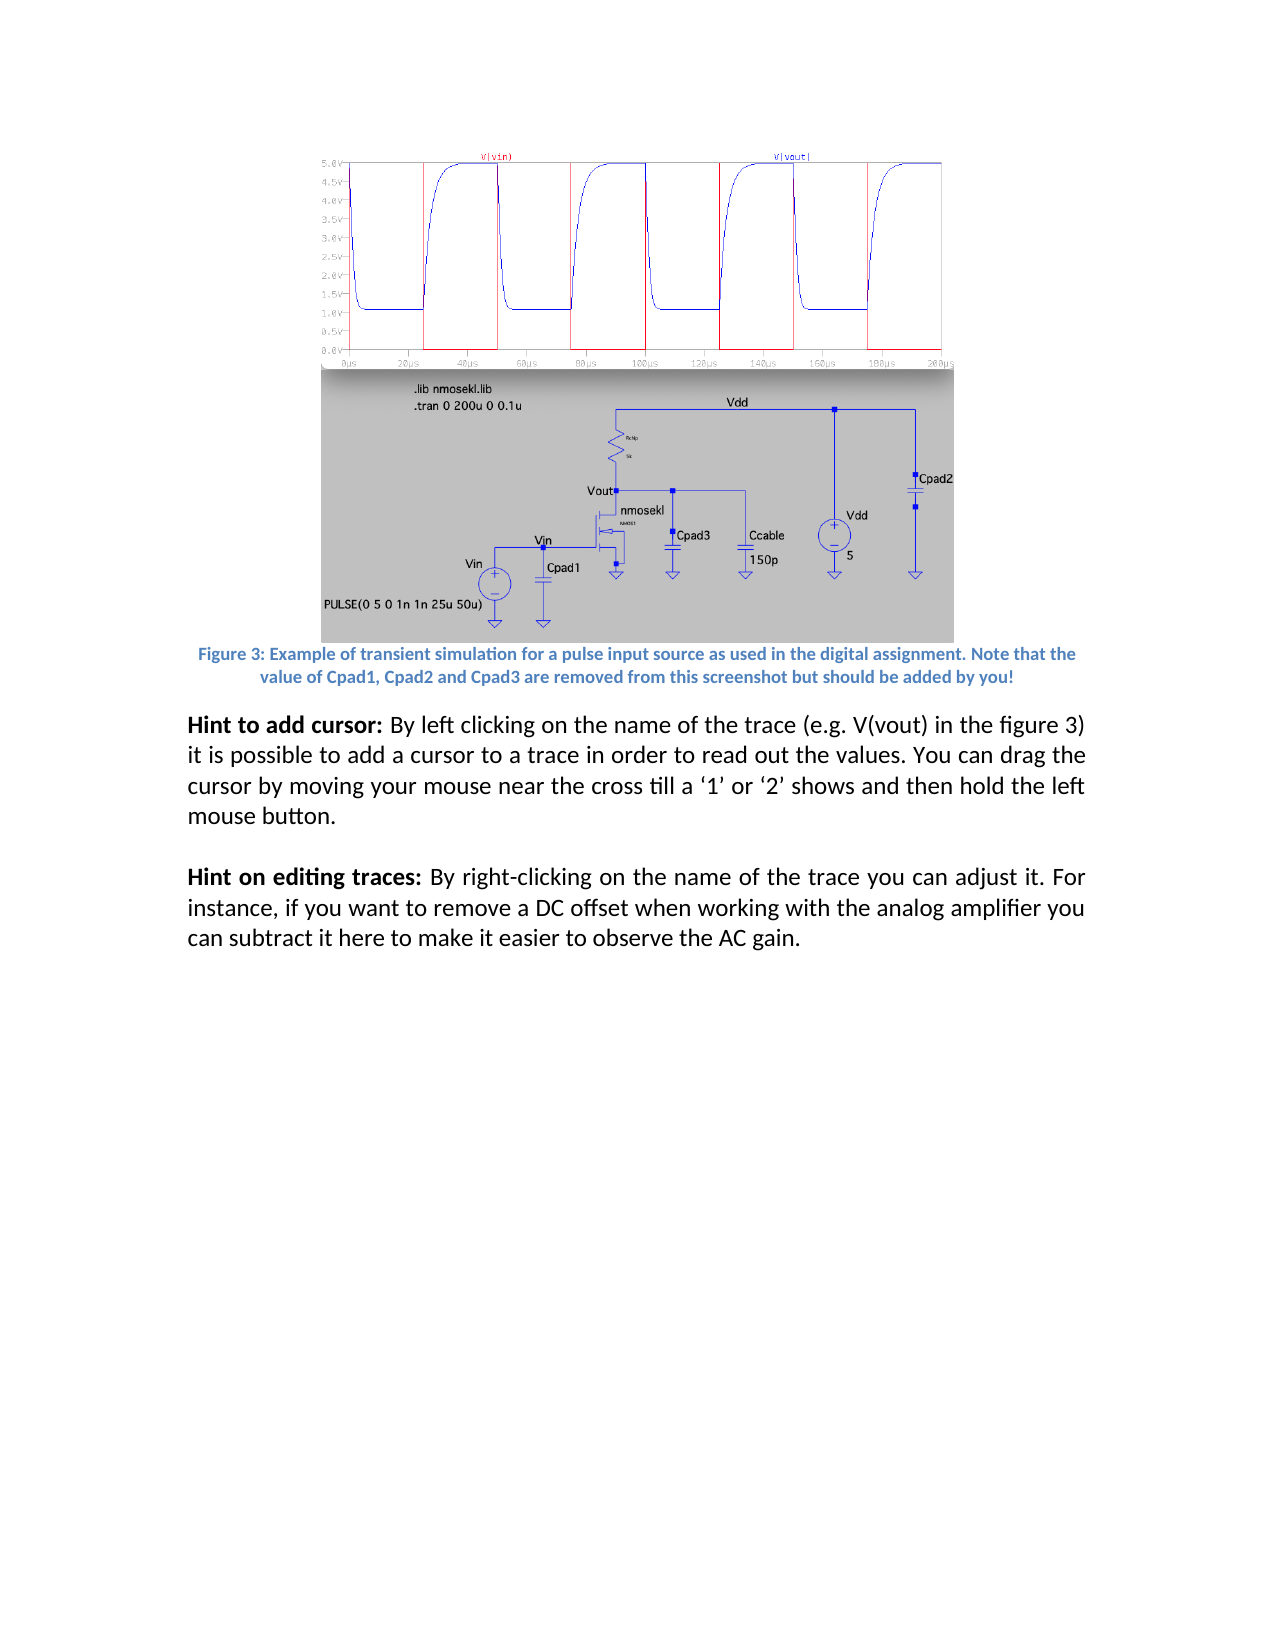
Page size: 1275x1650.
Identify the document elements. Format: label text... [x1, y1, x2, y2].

text Hint on editing traces: By right-clicking on the name of the trace you can adjust it. For instance, if you want to remove a DC offset when working with the analog amplifier you can subtract it here to make it easier to observe the AC gain. [187, 861, 1087, 953]
text Hint to add cursor: By left clicking on the name of the trace (e.g. V(vout) in the figure 3) it is possible to add a cursor to a trace in order to read out the values. You can drag the cursor by moving your mouse near the cross till a ‘1’ or ‘2’ shows and then hold the left mouse button. [187, 709, 1087, 831]
text Figure 3: Example of transient simulation for a pulse input source as used in the digital assignment. Note that the value of Cpad1, Cpad2 and Cpad3 are removed from this screenshot but should be added by you! [187, 642, 1087, 688]
picture [321, 150, 954, 643]
